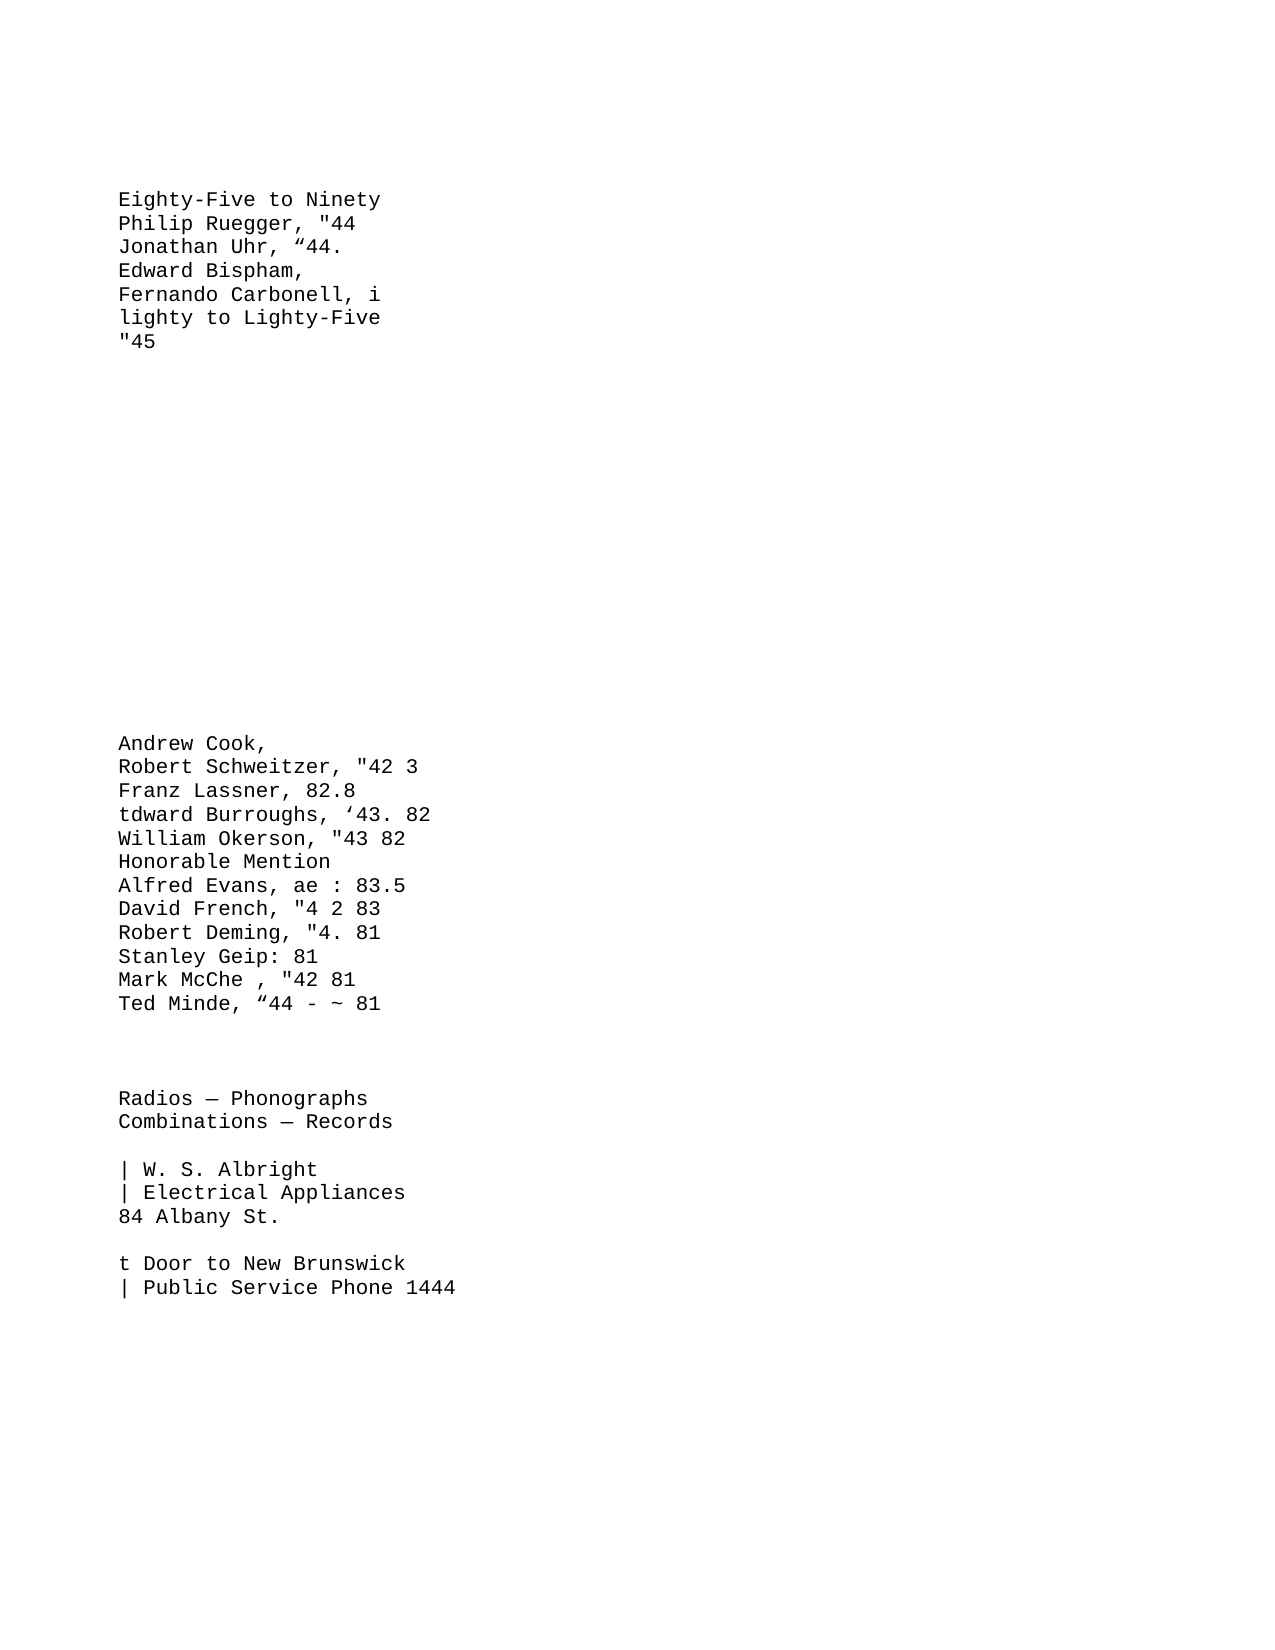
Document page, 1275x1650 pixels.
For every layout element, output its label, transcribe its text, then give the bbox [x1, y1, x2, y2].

text 84 Albany St. [118, 1206, 1157, 1229]
text Radios — Phonographs [118, 1088, 1157, 1111]
text William Okerson, "43 82 [118, 827, 1157, 851]
text tdward Burroughs, ‘43. 82 [118, 804, 1157, 827]
text t Door to New Brunswick [118, 1253, 1157, 1277]
text Combinations — Records [118, 1111, 1157, 1135]
text Honorable Mention [118, 851, 1157, 875]
text Franz Lassner, 82.8 [118, 780, 1157, 804]
text Andrew Cook, [118, 733, 1157, 757]
text Ted Minde, “44 - ~ 81 [118, 993, 1157, 1017]
text Robert Schweitzer, "42 3 [118, 757, 1157, 780]
text Robert Deming, "4. 81 [118, 922, 1157, 946]
text lighty to Lighty-Five [118, 307, 1157, 331]
text Philip Ruegger, "44 [118, 213, 1157, 236]
text | Public Service Phone 1444 [118, 1277, 1157, 1300]
text Edward Bispham, [118, 260, 1157, 284]
text Eighty-Five to Ninety [118, 189, 1157, 213]
text Stanley Geip: 81 [118, 946, 1157, 969]
text "45 [118, 331, 1157, 354]
text Fernando Carbonell, i [118, 284, 1157, 307]
text Mark McChe , "42 81 [118, 969, 1157, 993]
text David French, "4 2 83 [118, 898, 1157, 922]
text Alfred Evans, ae : 83.5 [118, 875, 1157, 898]
text | W. S. Albright [118, 1158, 1157, 1182]
text Jonathan Uhr, “44. [118, 236, 1157, 260]
text | Electrical Appliances [118, 1182, 1157, 1206]
